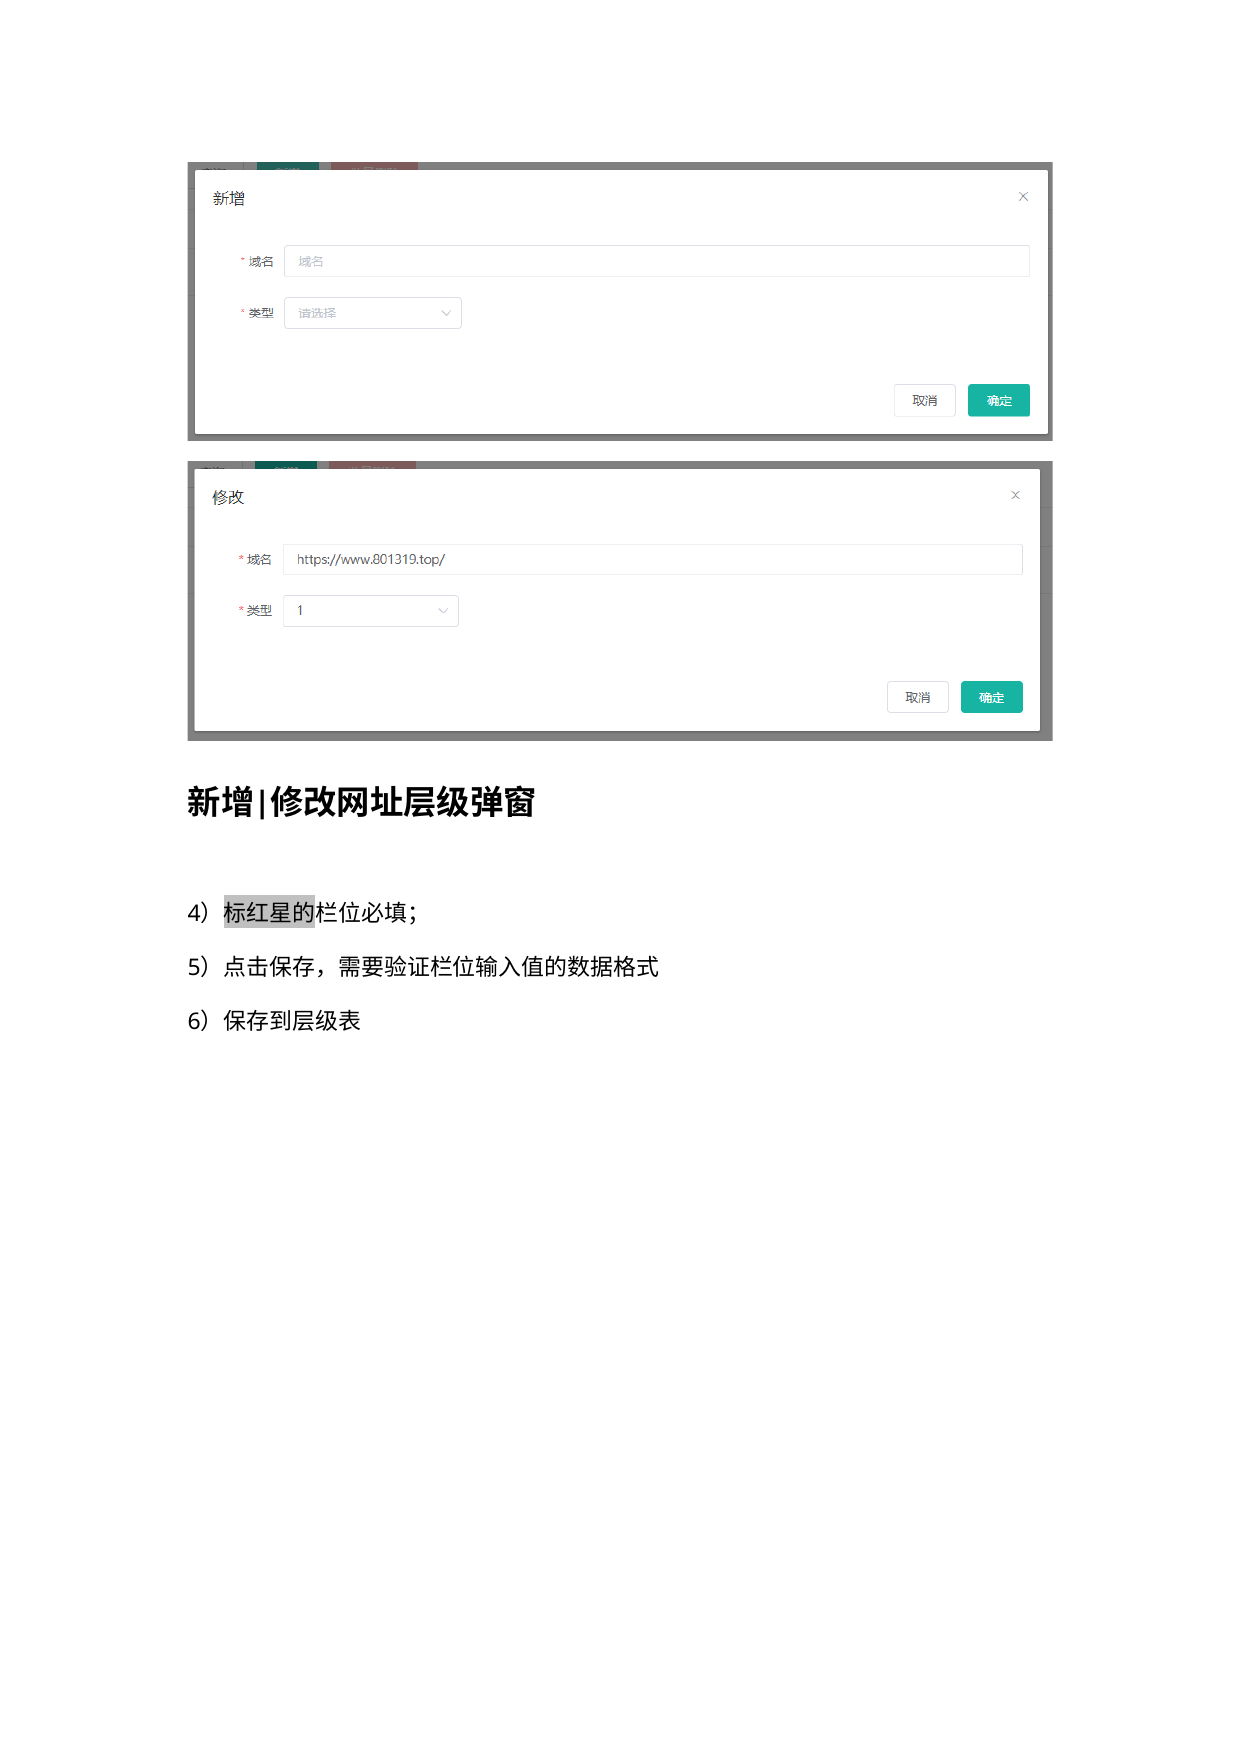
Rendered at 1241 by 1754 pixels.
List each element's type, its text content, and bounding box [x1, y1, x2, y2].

list 标红星的栏位必填； [187, 894, 1053, 928]
list 点击保存，需要验证栏位输入值的数据格式 [187, 949, 1053, 982]
picture [187, 461, 1053, 741]
picture [187, 162, 1053, 441]
subtitle 新增|修改网址层级弹窗 [187, 767, 1053, 832]
list 保存到层级表 [187, 1003, 1053, 1036]
